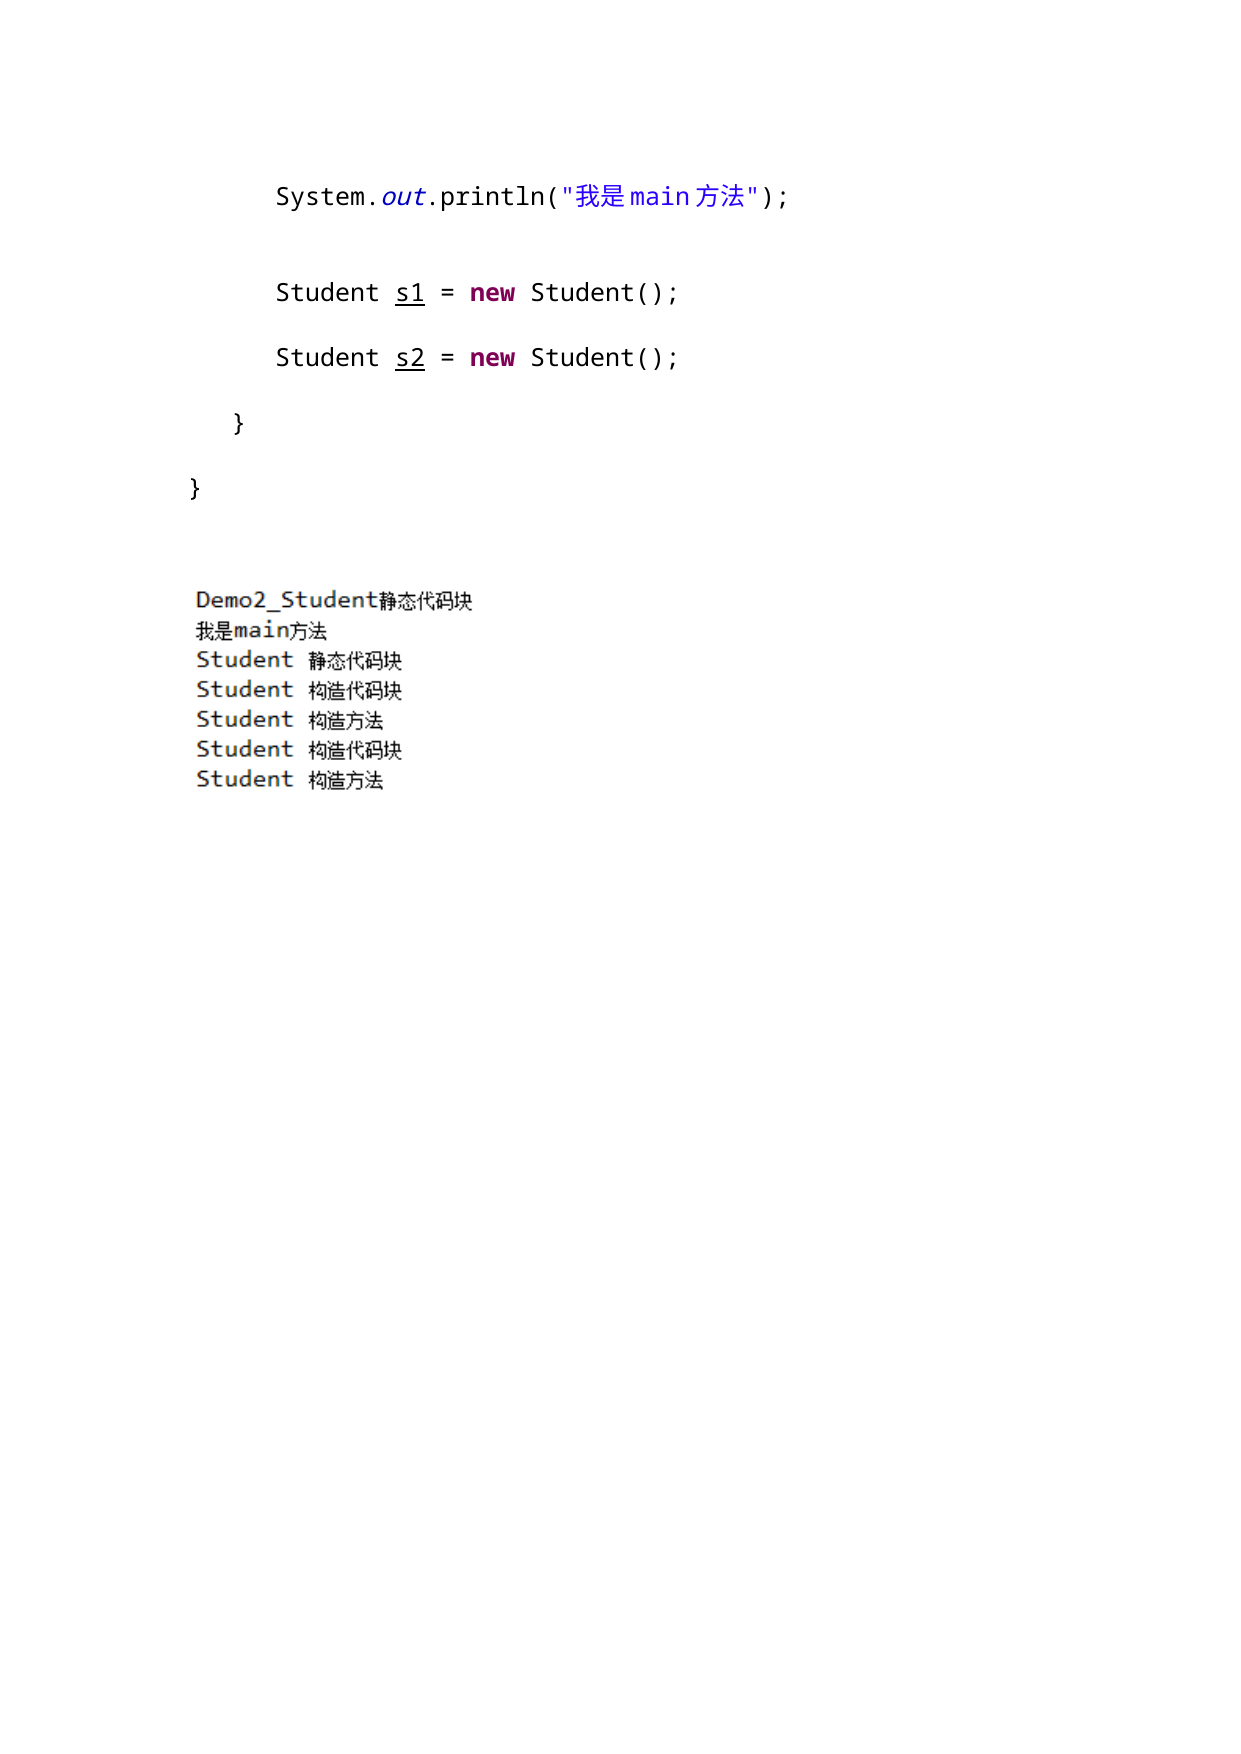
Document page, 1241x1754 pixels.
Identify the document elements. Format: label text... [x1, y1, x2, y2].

text } [187, 454, 1053, 519]
text Student s2 = new Student(); [187, 324, 1053, 389]
picture [187, 584, 505, 804]
text } [187, 389, 1053, 454]
text Student s1 = new Student(); [187, 259, 1053, 324]
text System.out.println("我是main方法"); [187, 162, 1053, 227]
